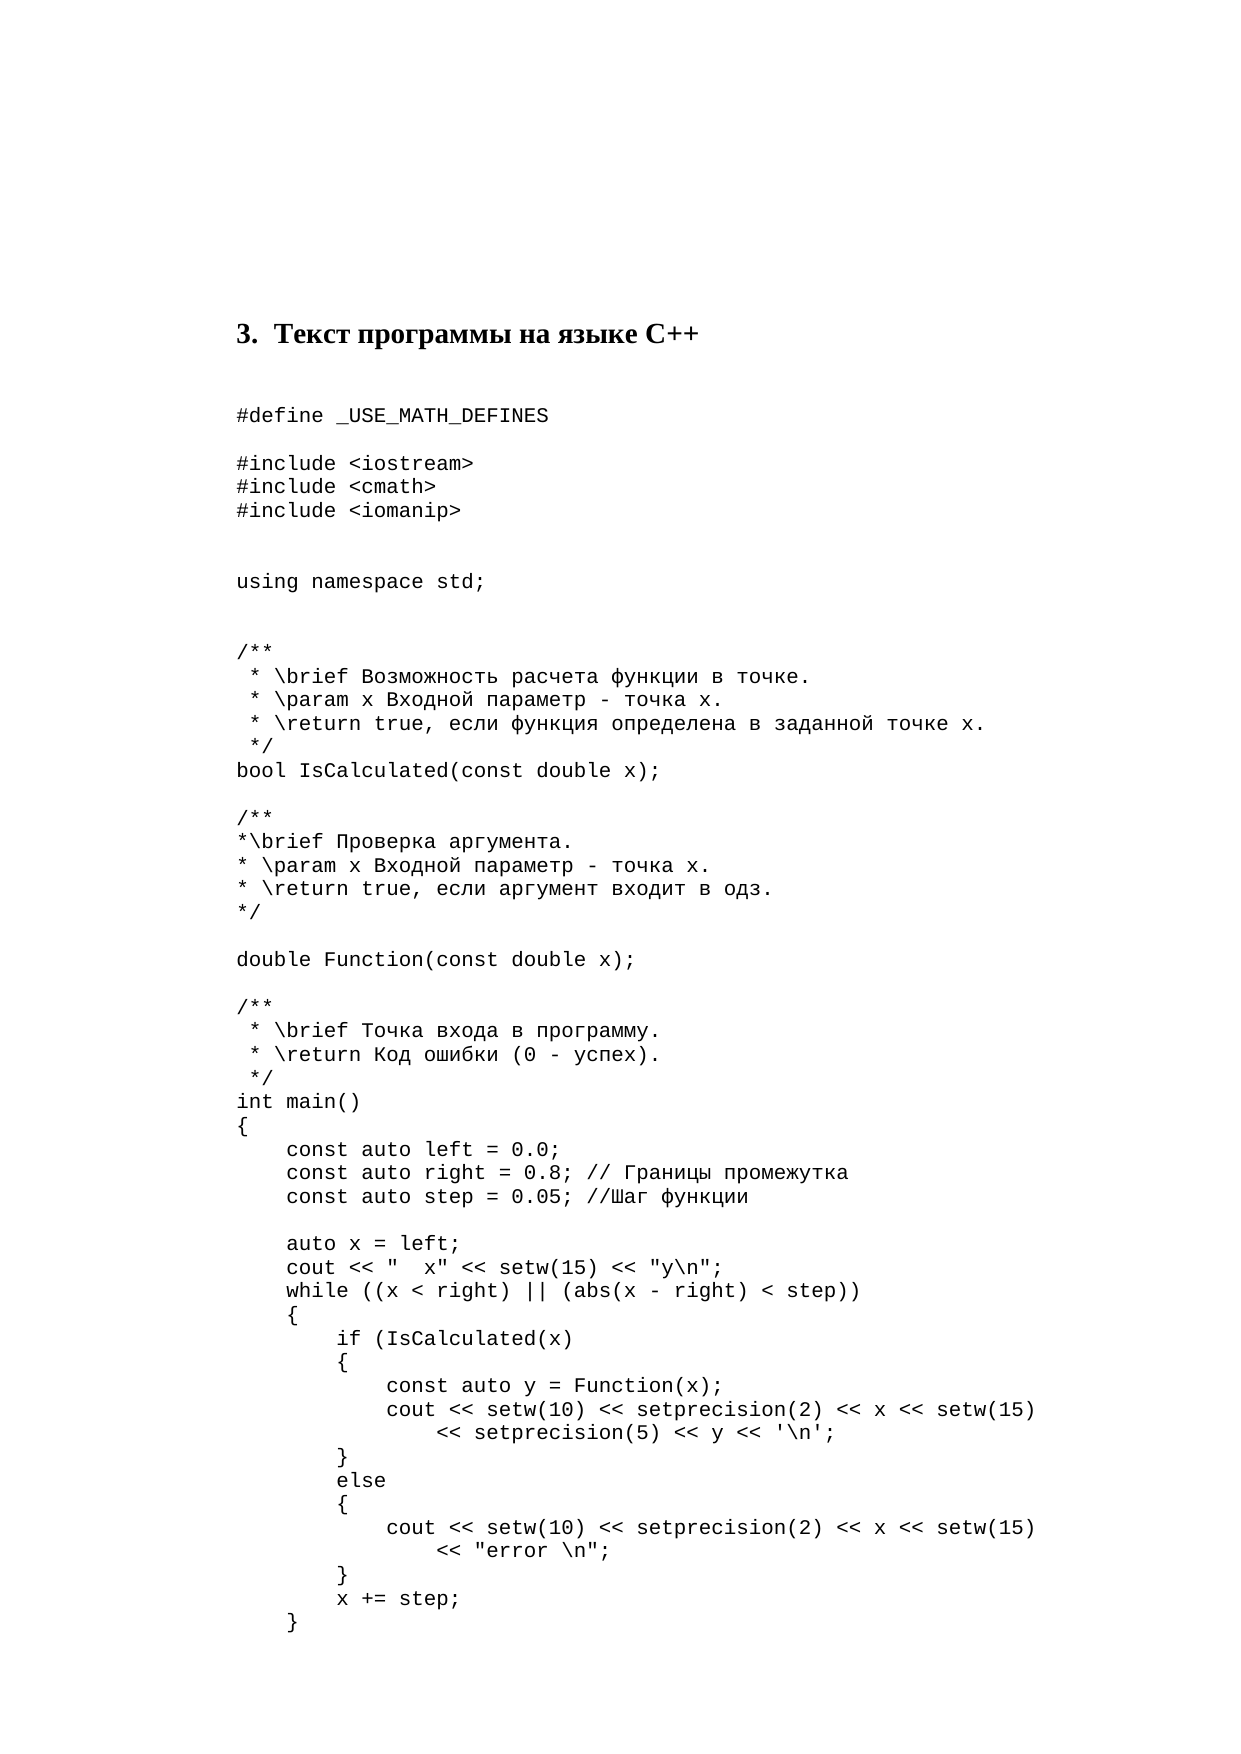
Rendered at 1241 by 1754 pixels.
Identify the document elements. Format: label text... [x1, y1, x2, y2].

text Текст программы на языке C++ [236, 317, 1152, 350]
